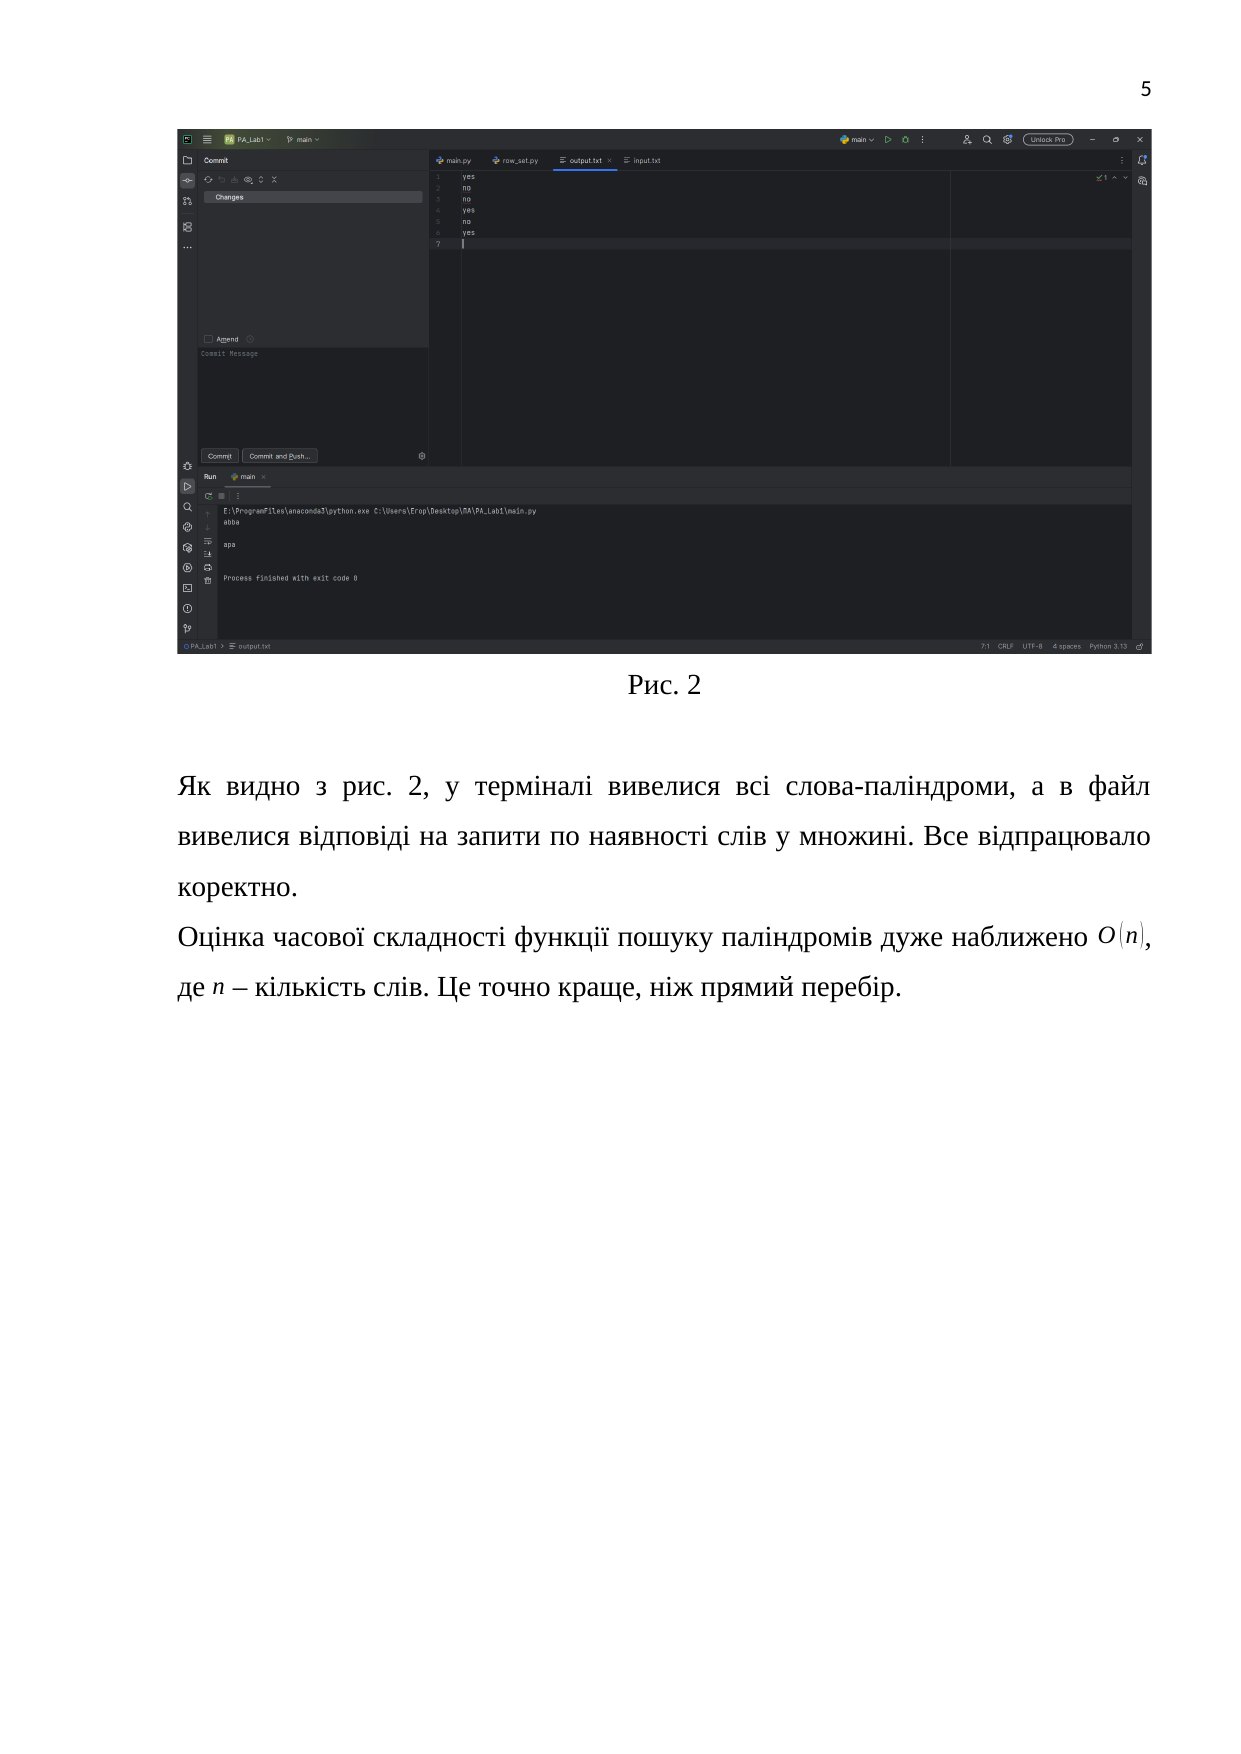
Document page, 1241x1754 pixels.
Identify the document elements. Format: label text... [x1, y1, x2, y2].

picture [177, 129, 1152, 654]
text Рис. 2 [177, 667, 1152, 701]
text Як видно з рис. 2, у терміналі вивелися всі слова-паліндроми, а в файл вивелися відповіді на запити по наявності слів у множині. Все відпрацювало коректно. [177, 768, 1152, 902]
text Оцінка часової складності функції пошуку паліндромів дуже наближено , де – кількість слів. Це точно краще, ніж прямий перебір. [177, 919, 1152, 1003]
